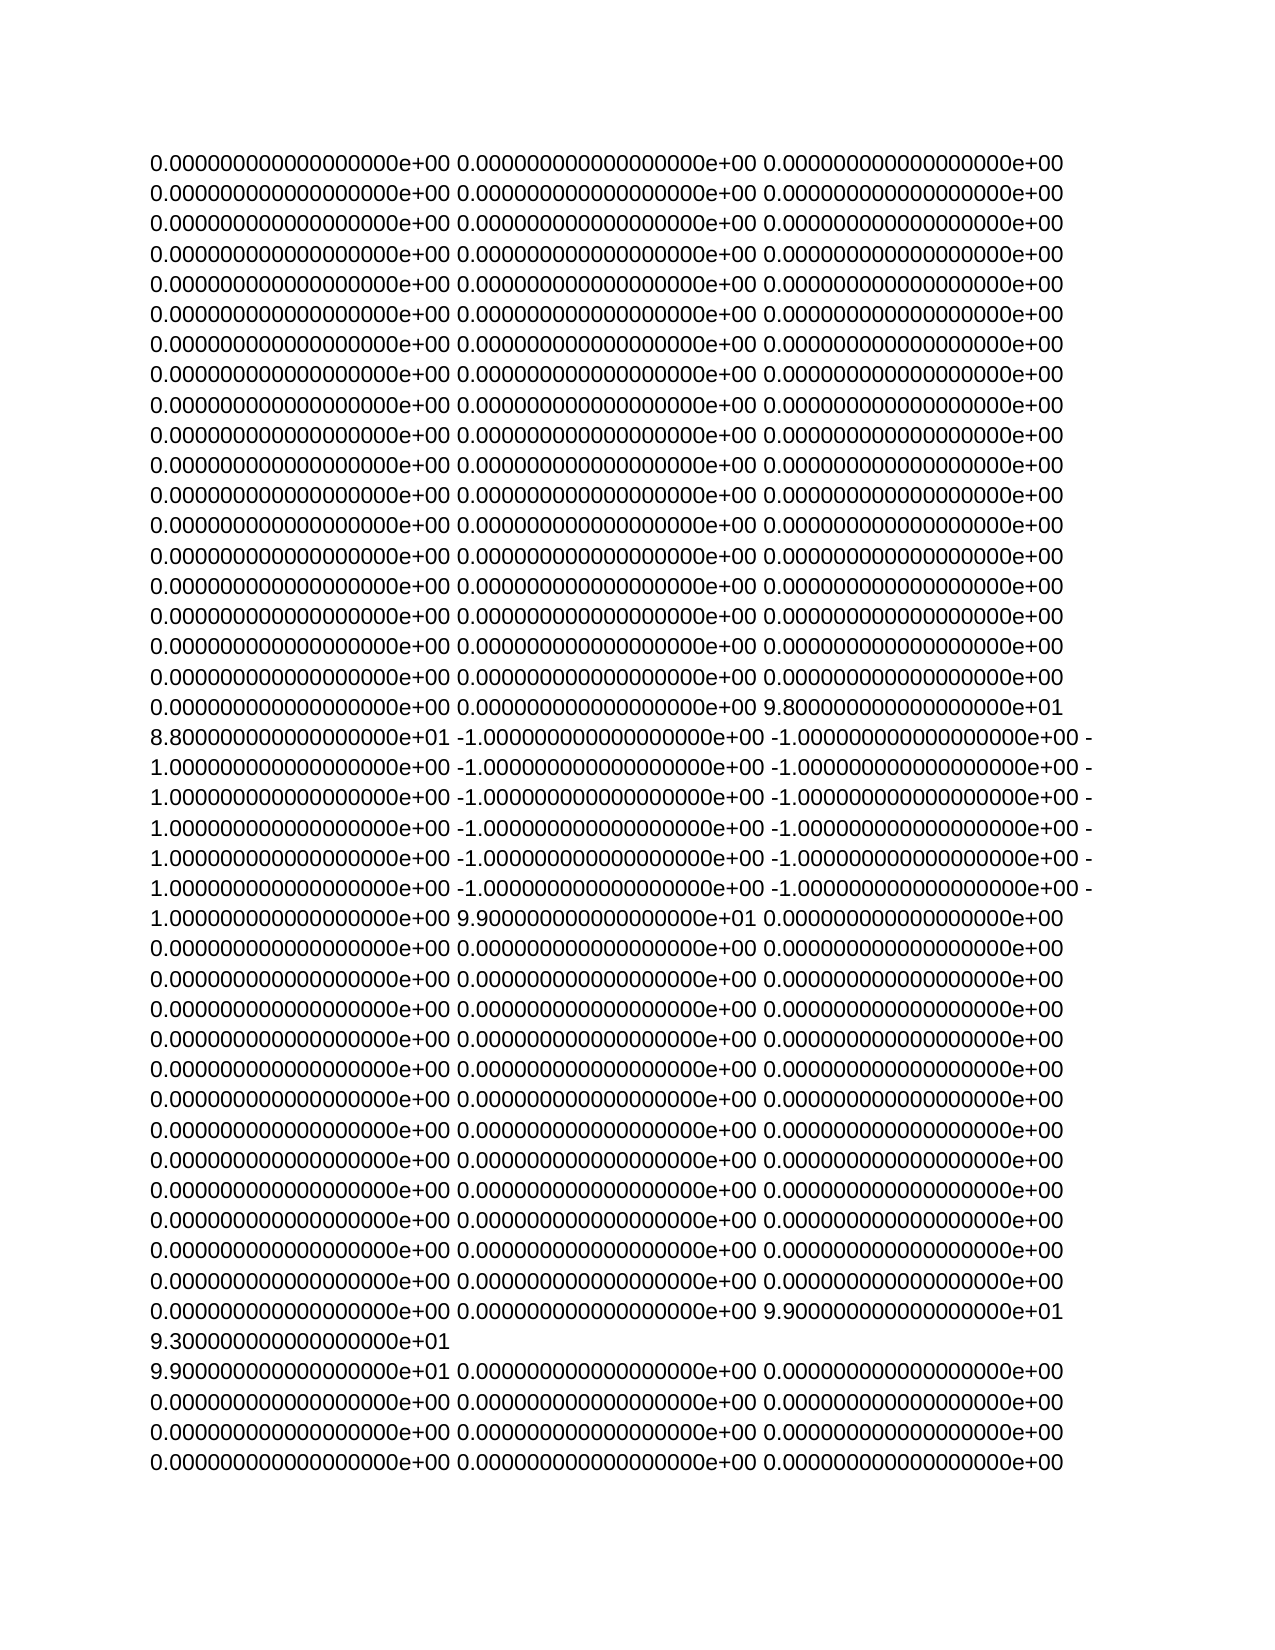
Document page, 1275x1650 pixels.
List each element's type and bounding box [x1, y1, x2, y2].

text [150, 150, 1125, 1354]
text [150, 1358, 1125, 1475]
